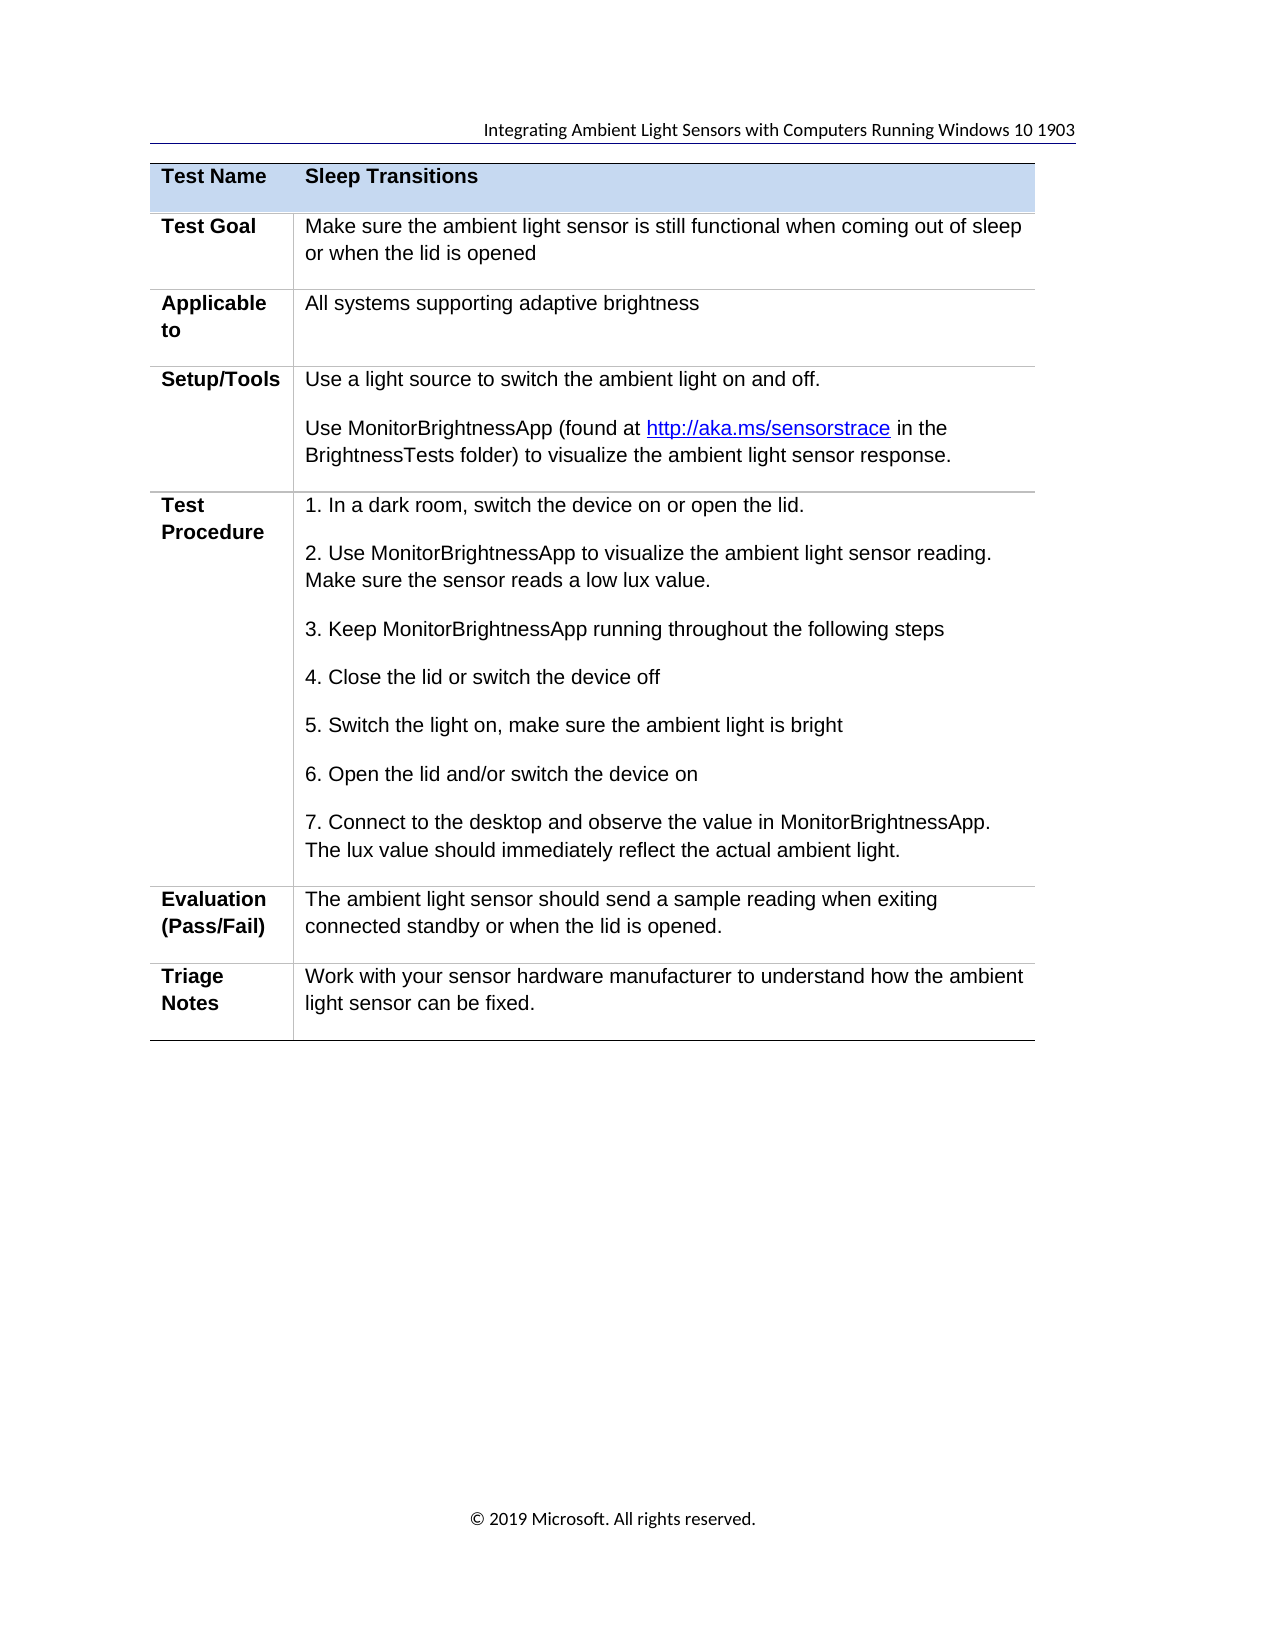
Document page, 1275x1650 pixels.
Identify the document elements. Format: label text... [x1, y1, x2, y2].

table_cell Use a light source to switch the ambient light on and off. Use MonitorBrightnessApp (found at http://aka.ms/sensorstrace in the BrightnessTests folder) to visualize the ambient light sensor response. [294, 367, 1035, 491]
table_cell Work with your sensor hardware manufacturer to understand how the ambient light sensor can be fixed. [294, 964, 1035, 1039]
table_cell 1. In a dark room, switch the device on or open the lid. 2. Use MonitorBrightnessApp to visualize the ambient light sensor reading. Make sure the sensor reads a low lux value. 3. Keep MonitorBrightnessApp running throughout the following steps 4. Close the lid or switch the device off 5. Switch the light on, make sure the ambient light is bright 6. Open the lid and/or switch the device on 7. Connect to the desktop and observe the value in MonitorBrightnessApp. The lux value should immediately reflect the actual ambient light. [294, 493, 1035, 886]
table_cell Test Goal [150, 214, 293, 289]
table_cell Make sure the ambient light sensor is still functional when coming out of sleep or when the lid is opened [294, 214, 1035, 289]
table_cell The ambient light sensor should send a sample reading when exiting connected standby or when the lid is opened. [294, 887, 1035, 963]
table_cell Evaluation (Pass/Fail) [150, 887, 293, 963]
table_cell Setup/Tools [150, 367, 293, 491]
table_header Sleep Transitions [294, 164, 1035, 212]
table_header Test Name [150, 164, 294, 212]
table_cell All systems supporting adaptive brightness [294, 290, 1035, 366]
table_cell Triage Notes [150, 964, 293, 1039]
table_cell Test Procedure [150, 493, 293, 886]
table_cell Applicable to [150, 290, 293, 366]
